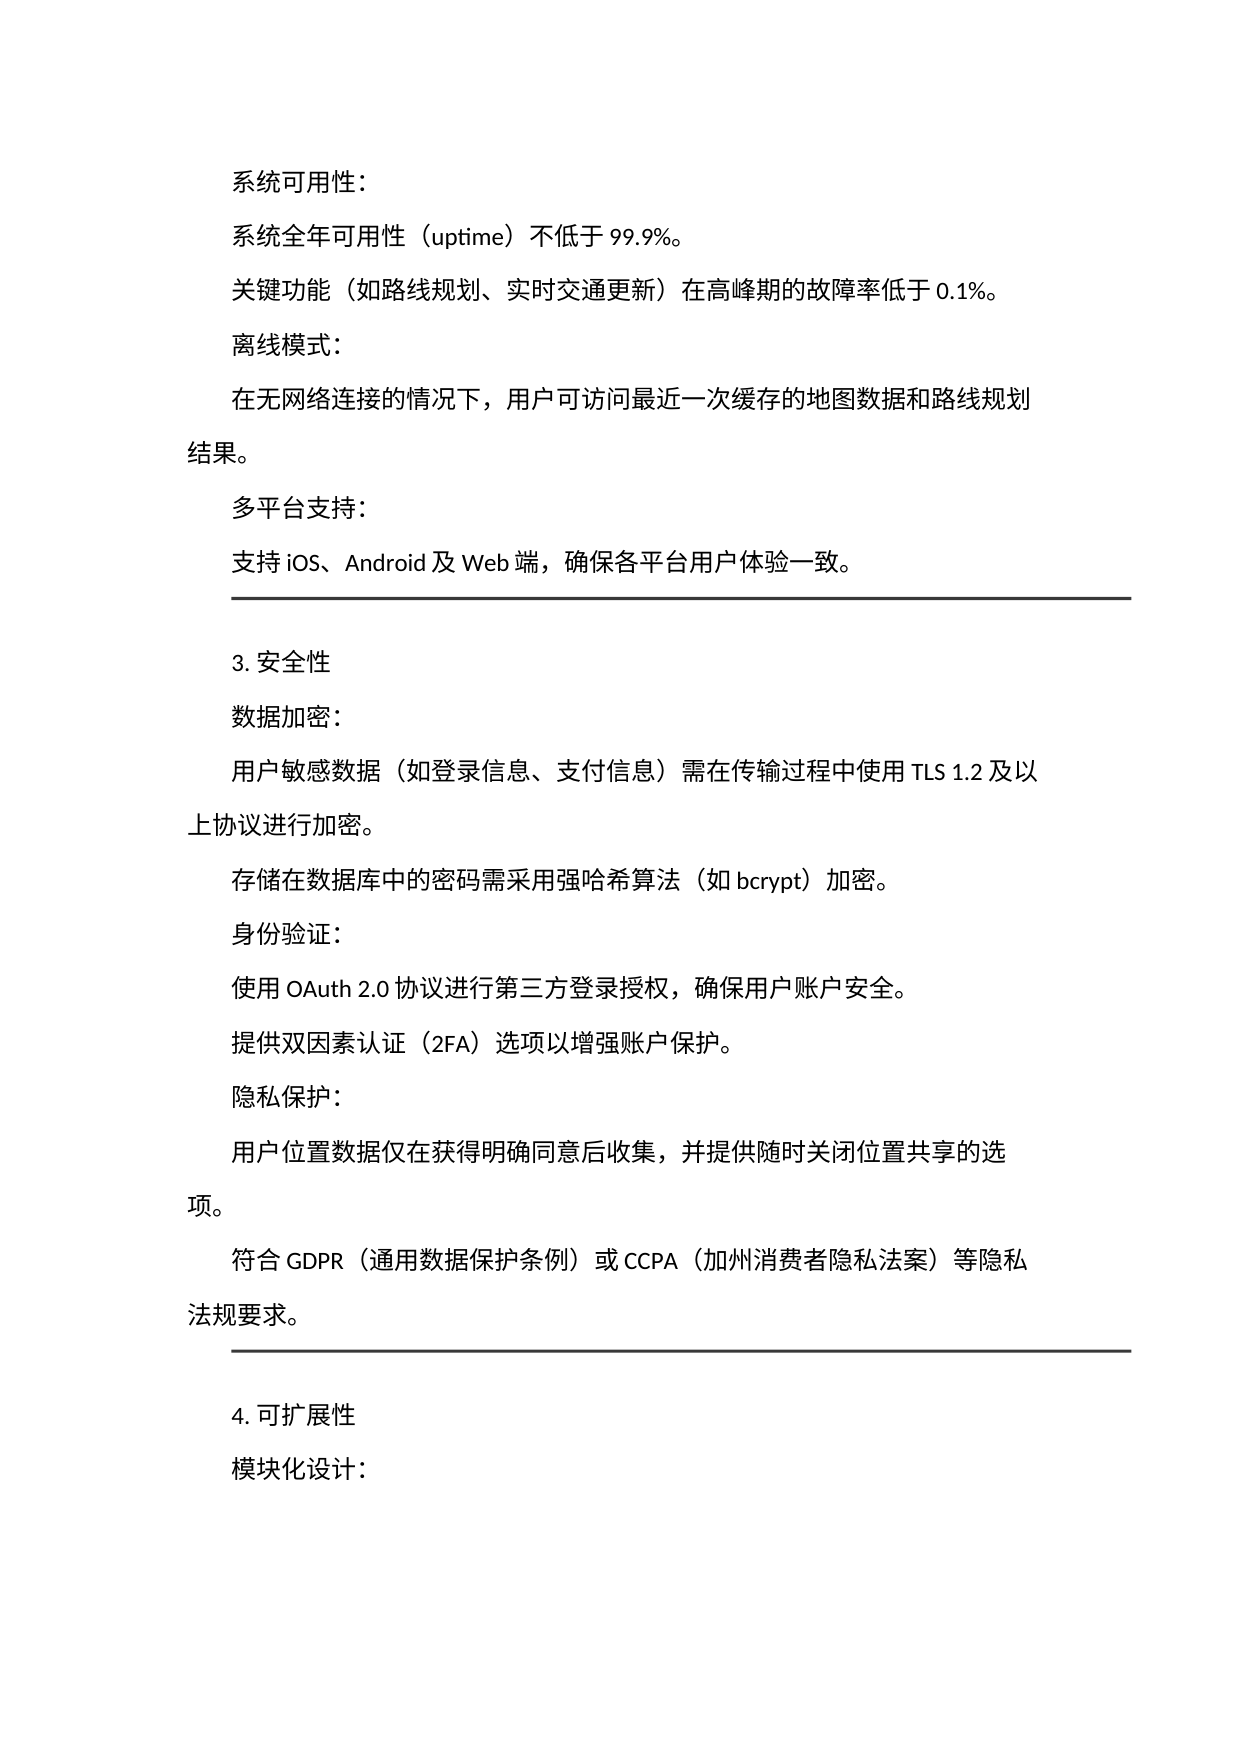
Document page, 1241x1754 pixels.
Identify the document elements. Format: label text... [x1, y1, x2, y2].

text 系统全年可用性（uptime）不低于99.9%。 [187, 216, 1053, 253]
text 离线模式： [187, 325, 1053, 361]
text 存储在数据库中的密码需采用强哈希算法（如bcrypt）加密。 [187, 860, 1053, 896]
text 系统可用性： [187, 162, 1053, 198]
text 3. 安全性 [187, 643, 1053, 679]
text 符合GDPR（通用数据保护条例）或CCPA（加州消费者隐私法案）等隐私法规要求。 [187, 1241, 1053, 1331]
text 用户敏感数据（如登录信息、支付信息）需在传输过程中使用TLS 1.2及以上协议进行加密。 [187, 751, 1053, 842]
text 支持iOS、Android及Web端，确保各平台用户体验一致。 [187, 543, 1053, 579]
text 在无网络连接的情况下，用户可访问最近一次缓存的地图数据和路线规划结果。 [187, 379, 1053, 470]
text 提供双因素认证（2FA）选项以增强账户保护。 [187, 1023, 1053, 1059]
text 数据加密： [187, 697, 1053, 733]
text 身份验证： [187, 914, 1053, 951]
text 模块化设计： [187, 1450, 1053, 1486]
text 用户位置数据仅在获得明确同意后收集，并提供随时关闭位置共享的选项。 [187, 1132, 1053, 1223]
text 4. 可扩展性 [187, 1395, 1053, 1432]
text 关键功能（如路线规划、实时交通更新）在高峰期的故障率低于0.1%。 [187, 271, 1053, 307]
text 多平台支持： [187, 488, 1053, 524]
text 隐私保护： [187, 1078, 1053, 1114]
text 使用OAuth 2.0协议进行第三方登录授权，确保用户账户安全。 [187, 969, 1053, 1005]
